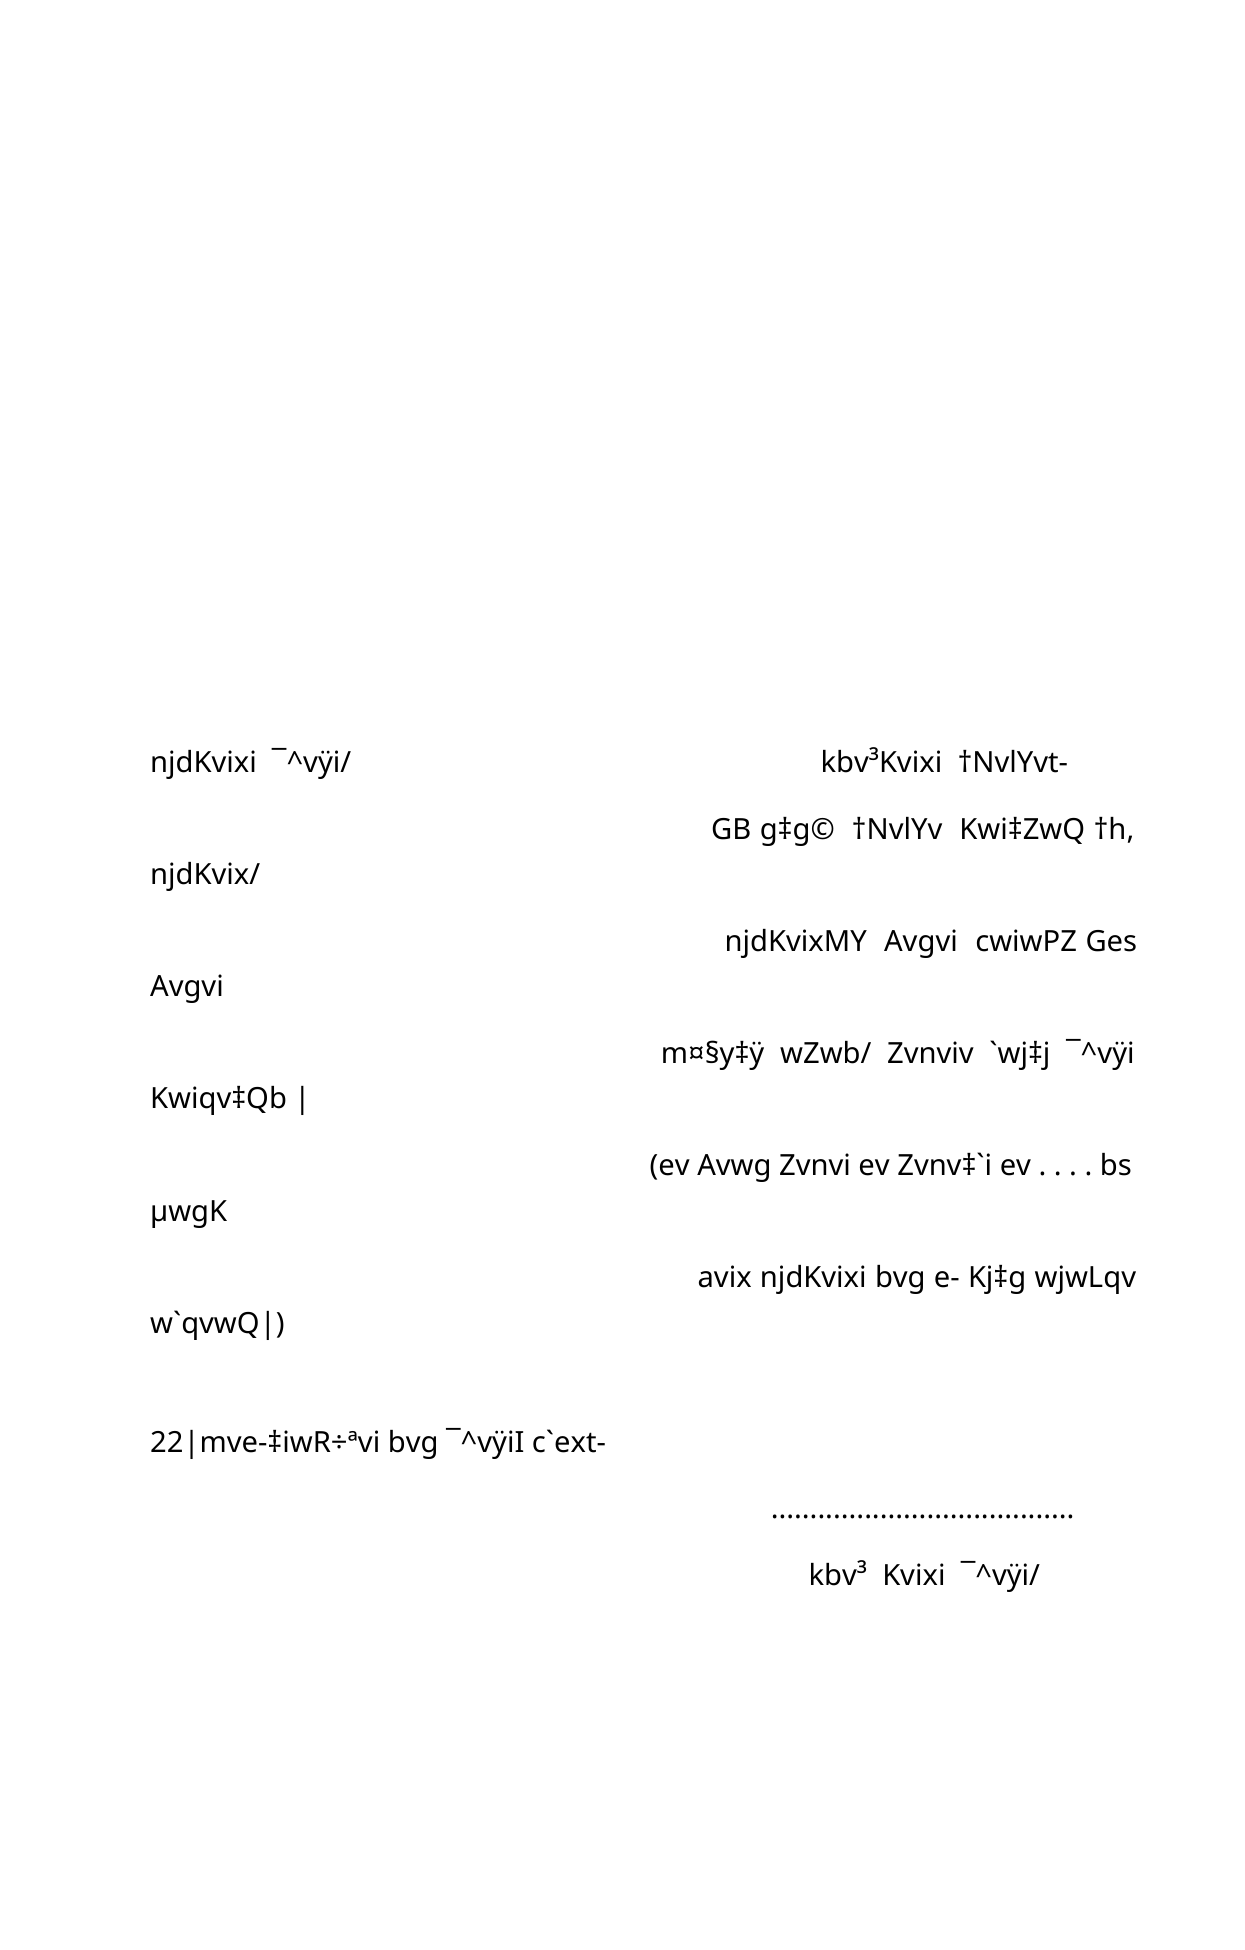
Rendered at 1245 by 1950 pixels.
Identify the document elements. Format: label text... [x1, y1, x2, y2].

text kbv³ Kvixi ¯^vÿi/ [150, 1554, 1140, 1594]
text njdKvixMY Avgvi cwiwPZ Ges Avgvi [150, 920, 1140, 1005]
text 22|mve-‡iwR÷ªvi bvg ¯^vÿiI c`ext- [150, 1421, 1140, 1461]
text m¤§y‡ÿ wZwb/ Zvnviv `wj‡j ¯^vÿi Kwiqv‡Qb | [150, 1032, 1140, 1117]
text GB g‡g© †NvlYv Kwi‡ZwQ †h, njdKvix/ [150, 808, 1140, 893]
text avix njdKvixi bvg e- Kj‡g wjwLqv w`qvwQ|) [150, 1256, 1140, 1342]
text njdKvixi ¯^vÿi/ kbv³Kvixi †NvlYvt- [150, 741, 1140, 781]
text (ev Avwg Zvnvi ev Zvnv‡`i ev . . . . bs µwgK [150, 1144, 1140, 1229]
text ....................................... [150, 1488, 1140, 1527]
